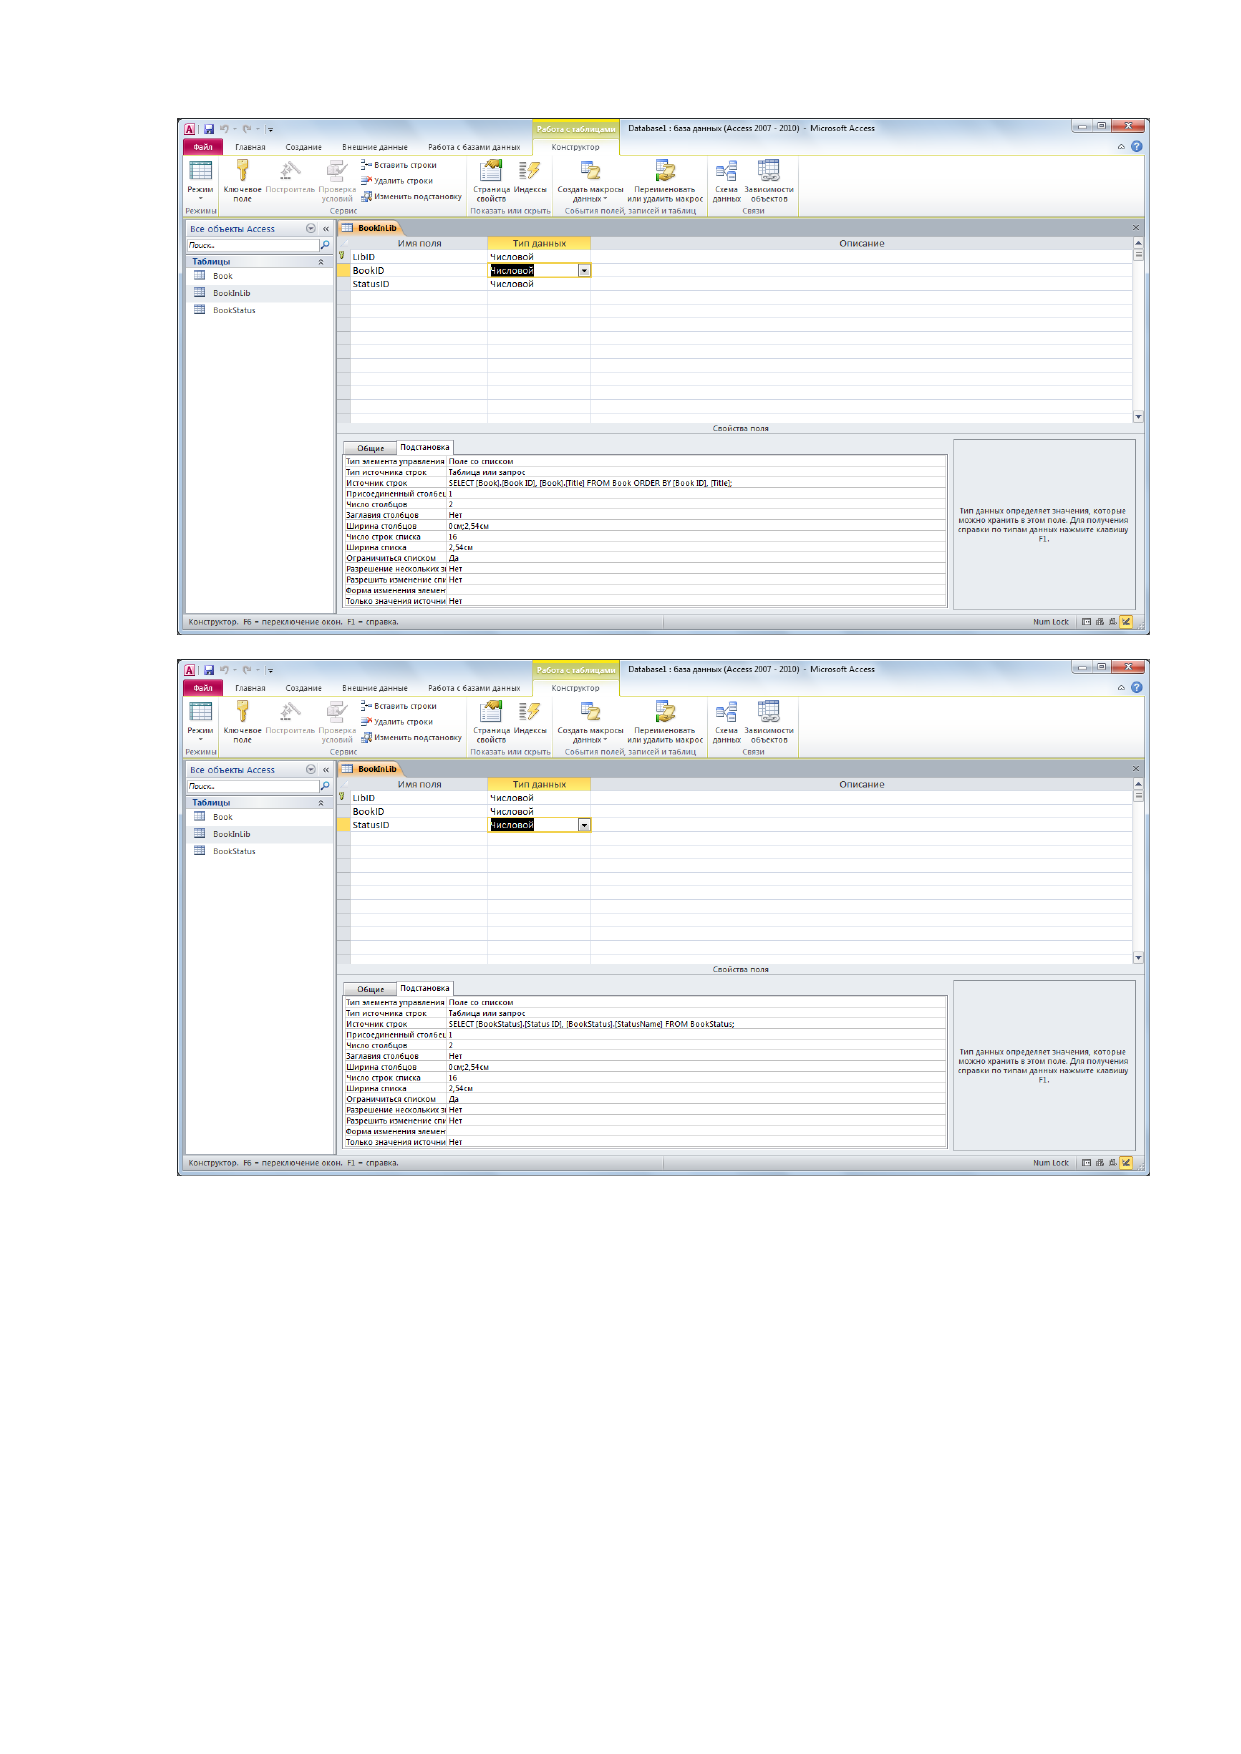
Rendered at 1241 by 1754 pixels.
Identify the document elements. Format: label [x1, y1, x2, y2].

picture [177, 118, 1150, 635]
picture [177, 659, 1150, 1176]
